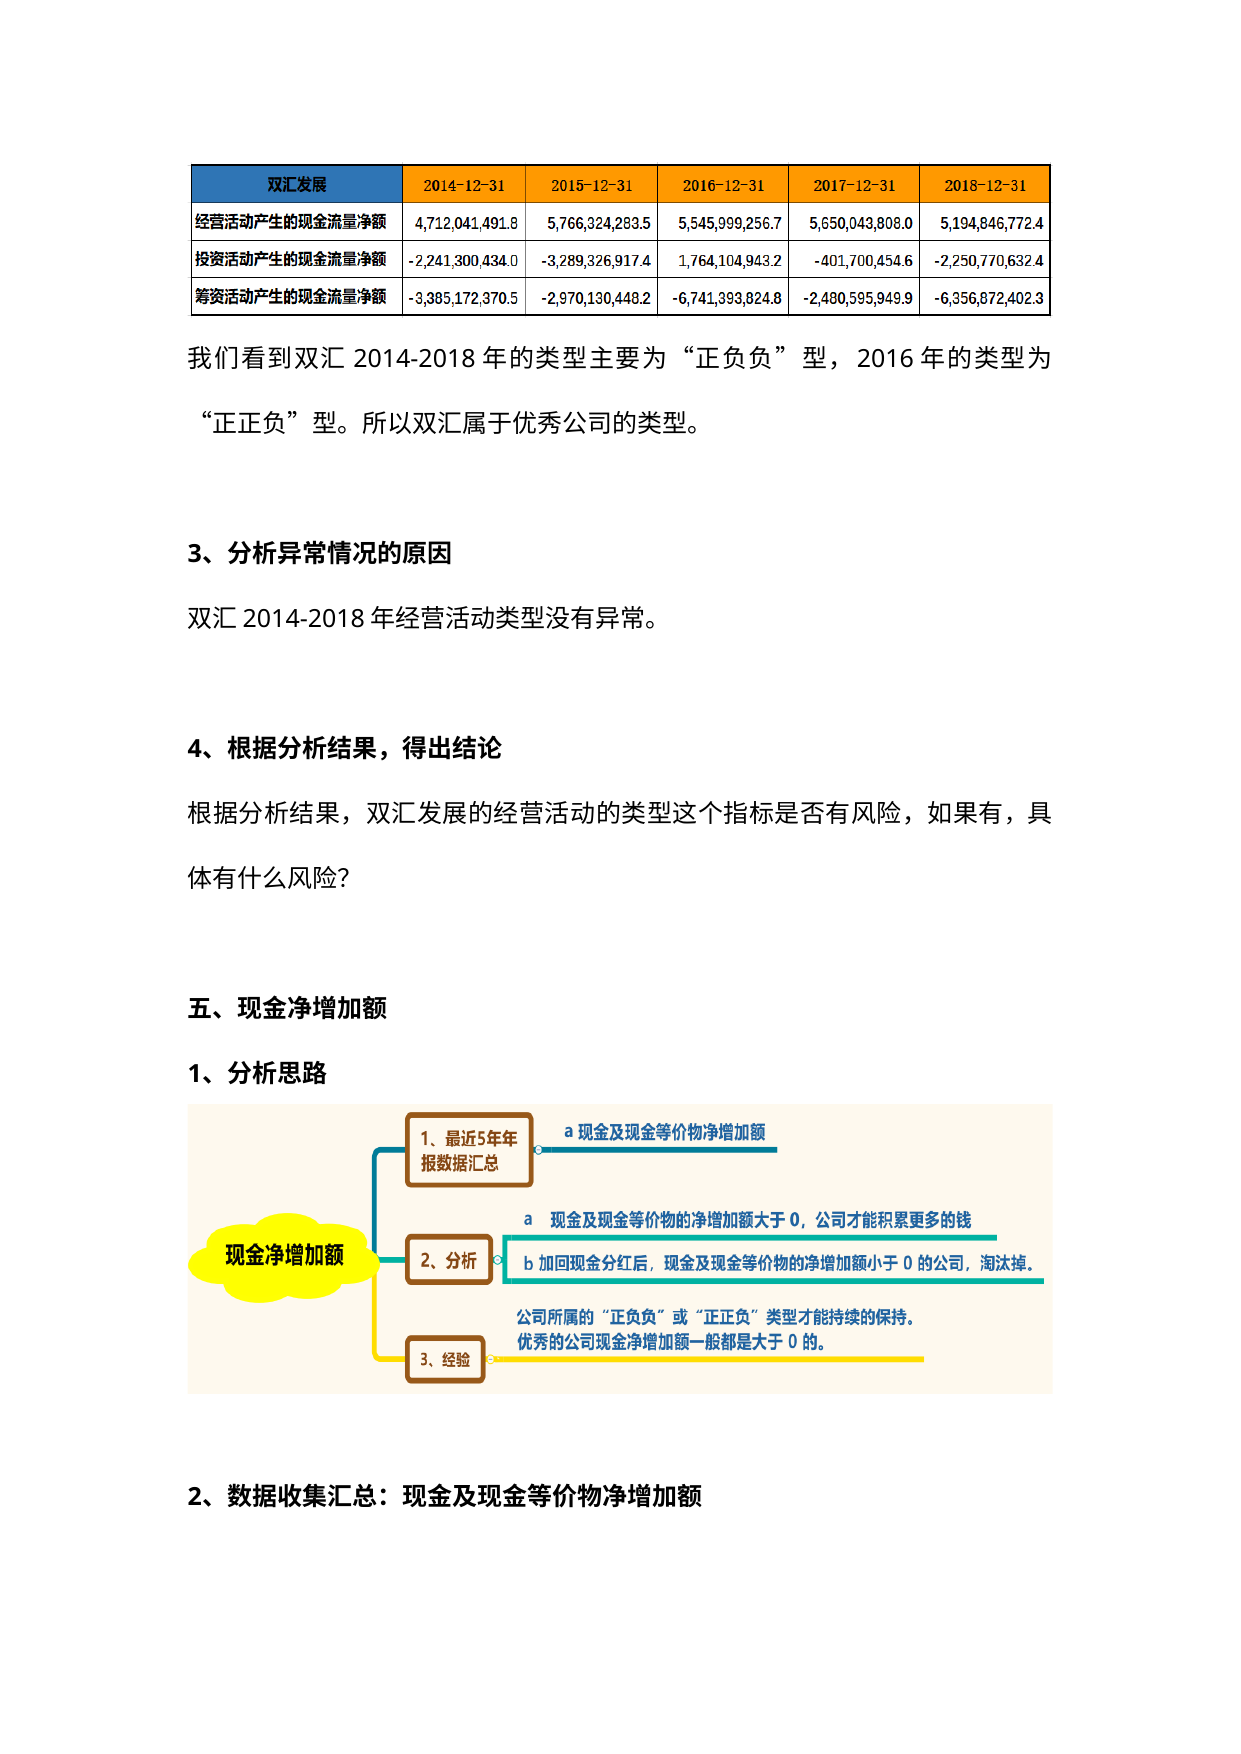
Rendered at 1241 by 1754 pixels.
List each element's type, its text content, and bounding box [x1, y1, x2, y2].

text 3、分析异常情况的原因 [187, 519, 1053, 584]
text 2、数据收集汇总：现金及现金等价物净增加额 [187, 1462, 1053, 1527]
text 我们看到双汇2014-2018年的类型主要为“正负负”型，2016年的类型为“正正负”型。所以双汇属于优秀公司的类型。 [187, 324, 1053, 454]
text 4、根据分析结果，得出结论 [187, 714, 1053, 779]
text 五、现金净增加额 [187, 974, 1053, 1039]
text 双汇2014-2018年经营活动类型没有异常。 [187, 584, 1053, 649]
text 1、分析思路 [187, 1039, 1053, 1104]
picture [187, 162, 1053, 318]
picture [187, 1104, 1053, 1394]
text 根据分析结果，双汇发展的经营活动的类型这个指标是否有风险，如果有，具体有什么风险？ [187, 779, 1053, 909]
